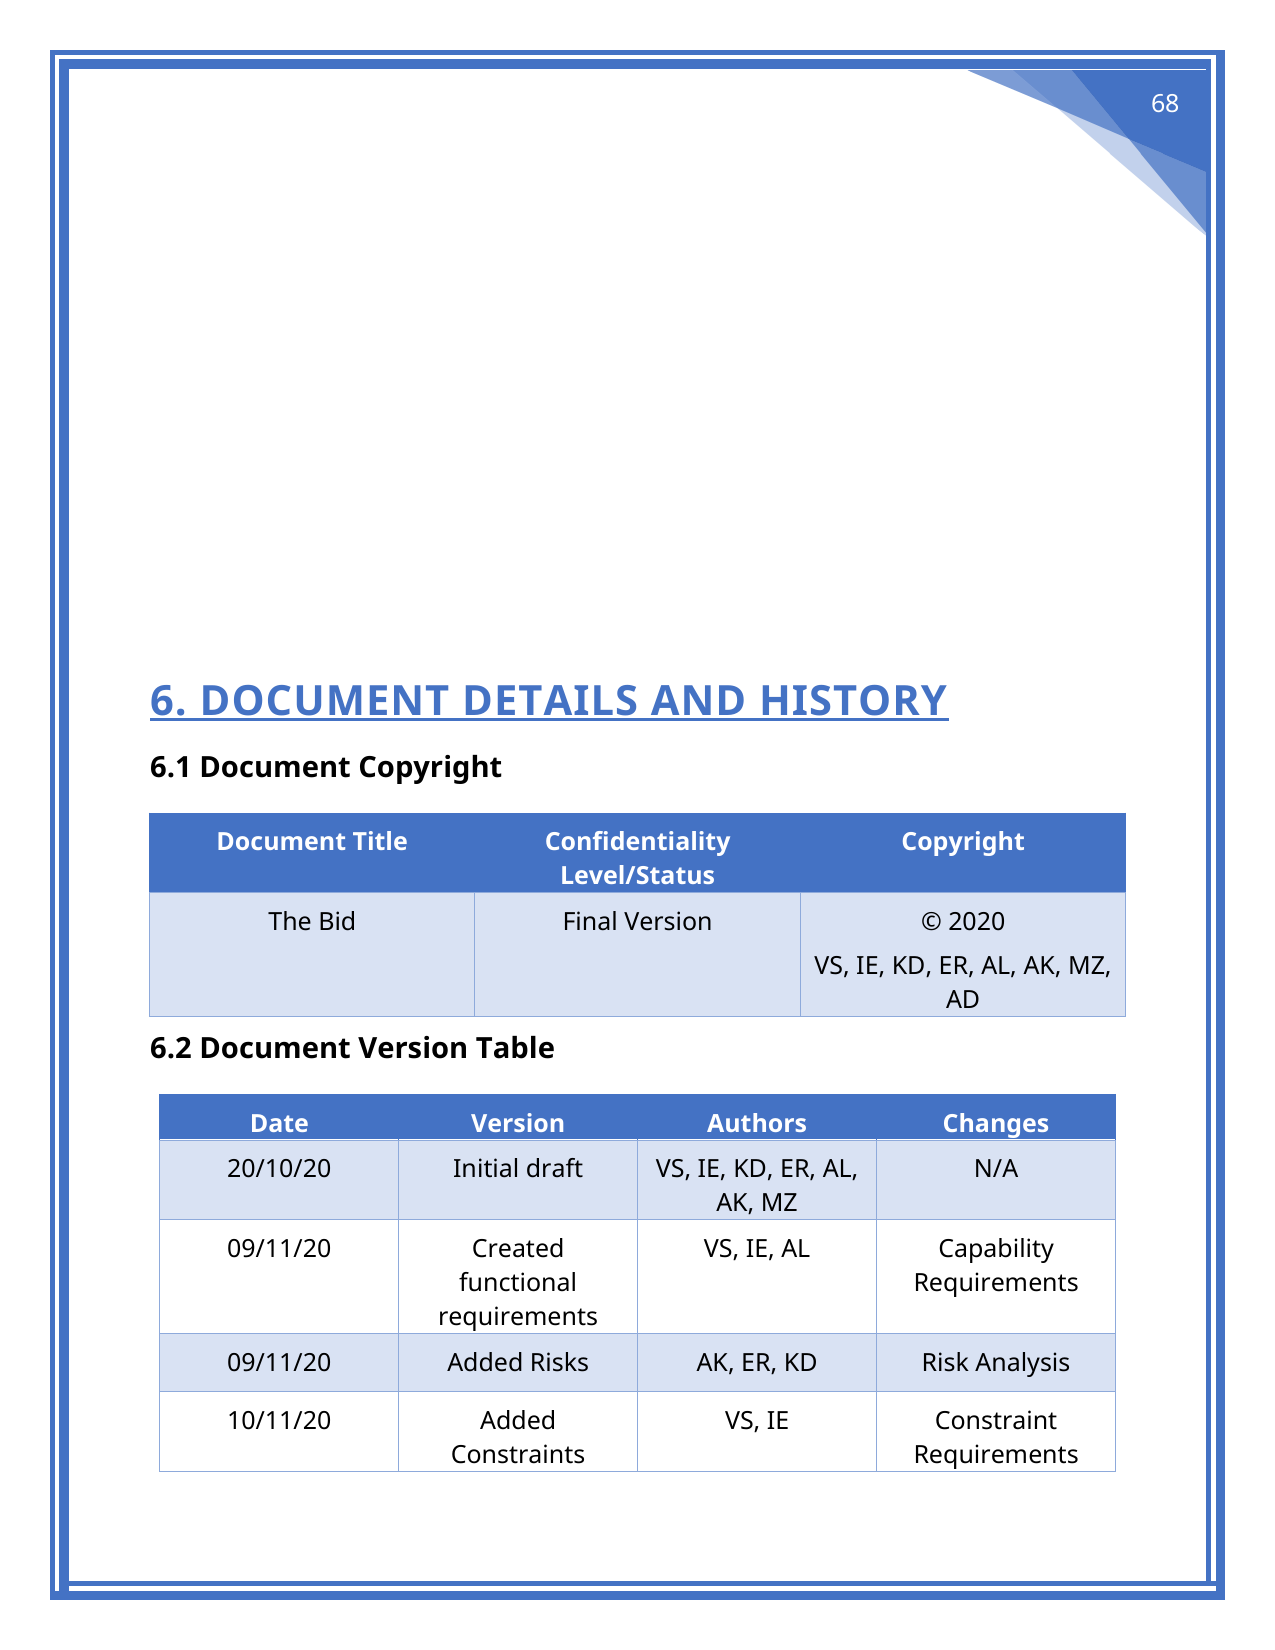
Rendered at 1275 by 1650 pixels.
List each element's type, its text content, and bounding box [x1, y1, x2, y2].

table_cell Constraint Requirements [877, 1392, 1115, 1471]
table_cell 20/10/20 [160, 1141, 398, 1219]
table_cell © 2020 VS, IE, KD, ER, AL, AK, MZ, AD [801, 893, 1125, 1016]
table_header Version [399, 1095, 637, 1139]
table_cell Initial draft [399, 1141, 637, 1219]
table_cell 10/11/20 [160, 1392, 398, 1471]
table_cell AK, ER, KD [638, 1334, 876, 1391]
table_cell Added Risks [399, 1334, 637, 1391]
table_header Date [160, 1095, 398, 1139]
table_cell VS, IE [638, 1392, 876, 1471]
table_cell Capability Requirements [877, 1220, 1115, 1333]
table_cell Final Version [475, 893, 800, 1016]
table_header Confidentiality Level/Status [475, 814, 800, 892]
text 6.2 Document Version Table [150, 1027, 1125, 1067]
table_header Document Title [150, 814, 474, 892]
table_cell 09/11/20 [160, 1220, 398, 1333]
table_cell VS, IE, AL [638, 1220, 876, 1333]
table_cell 09/11/20 [160, 1334, 398, 1391]
table_header Authors [638, 1095, 876, 1139]
title 6. Document details and history [150, 670, 1125, 727]
picture [967, 70, 1206, 236]
table_cell VS, IE, KD, ER, AL, AK, MZ [638, 1141, 876, 1219]
text 6.1 Document Copyright [150, 746, 1125, 786]
table_cell N/A [877, 1141, 1115, 1219]
table_header Copyright [801, 814, 1125, 892]
table_cell Created functional requirements [399, 1220, 637, 1333]
table_cell The Bid [150, 893, 474, 1016]
table_cell Risk Analysis [877, 1334, 1115, 1391]
table_cell Added Constraints [399, 1392, 637, 1471]
table_header Changes [877, 1095, 1115, 1139]
